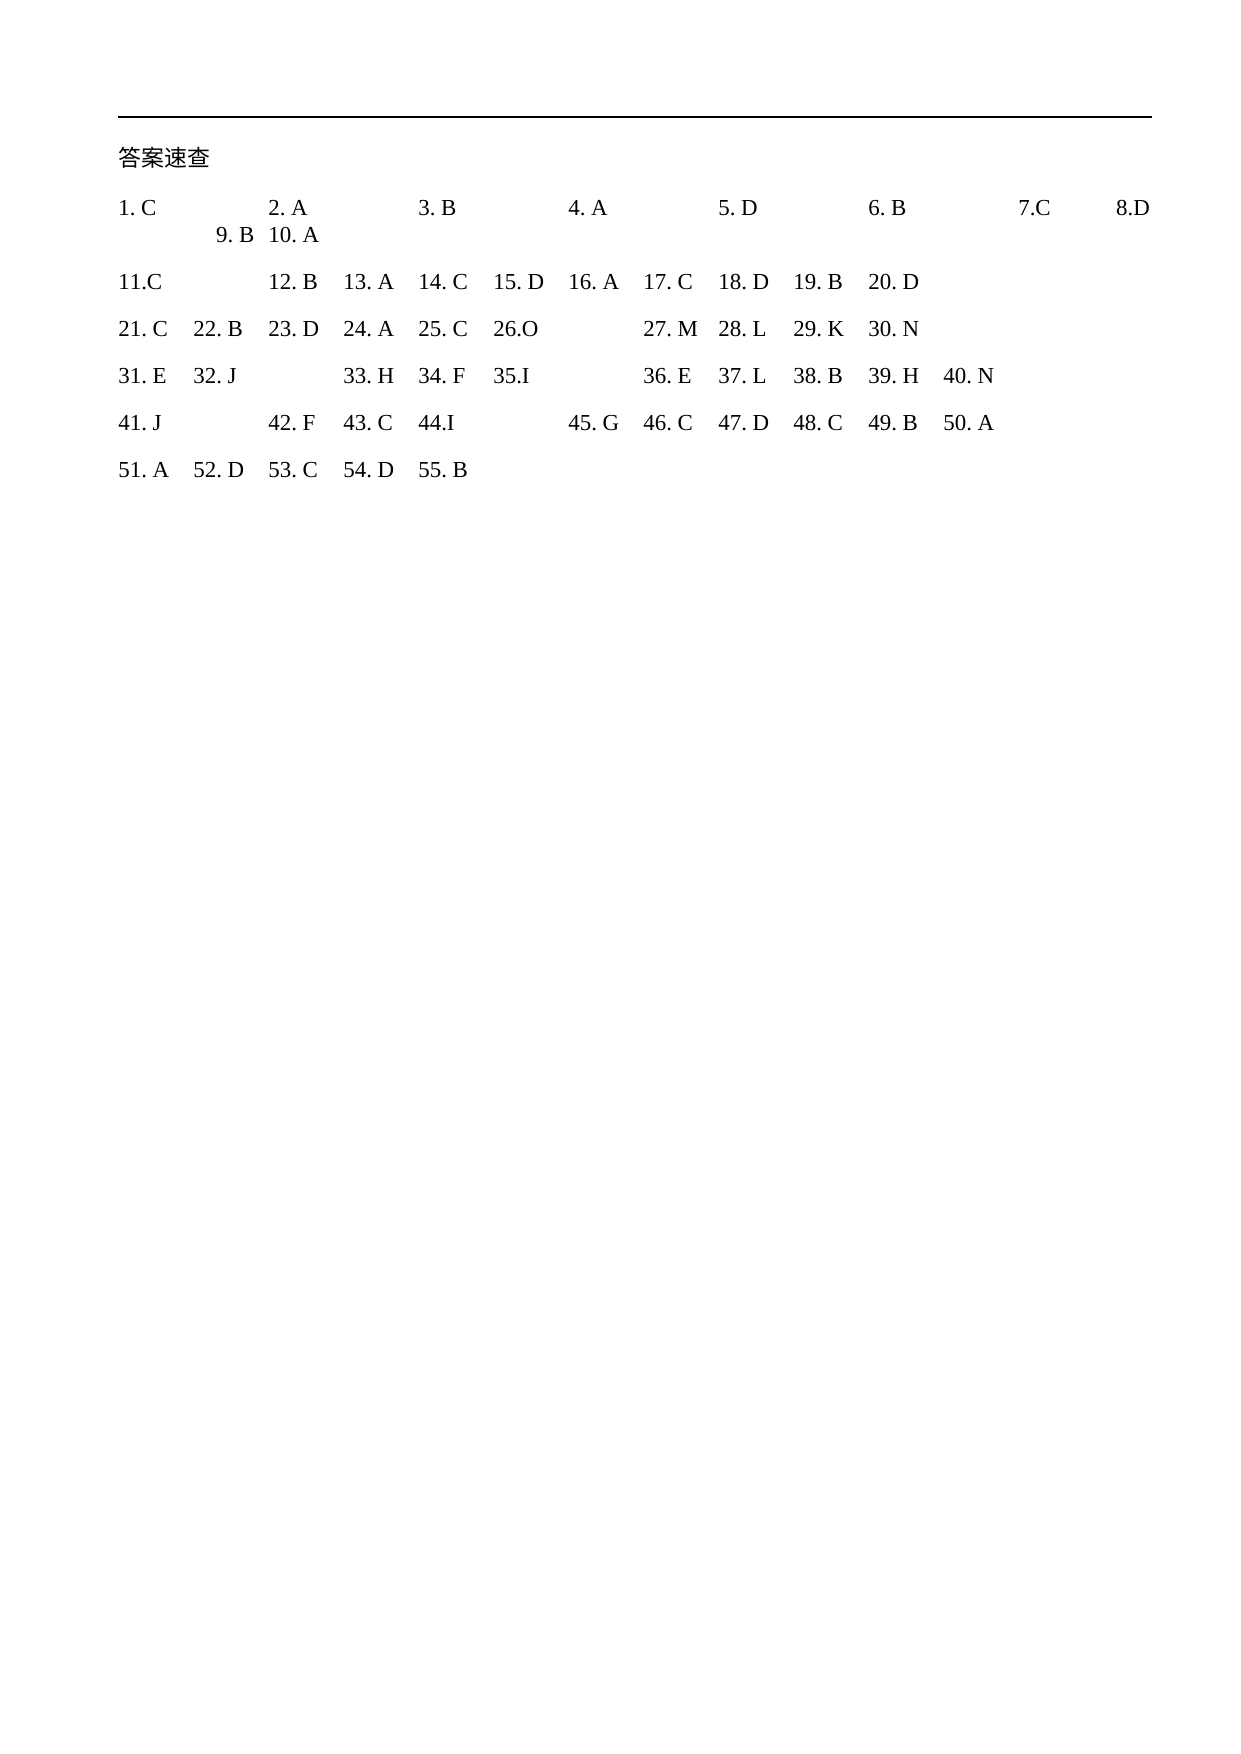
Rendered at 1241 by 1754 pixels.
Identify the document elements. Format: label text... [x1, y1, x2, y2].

text 答案速查 [118, 140, 1152, 173]
text 11.C 12. B 13. A 14. C 15. D 16. A 17. C 18. D 19. B 20. D [118, 268, 1152, 294]
text 1. C 2. A 3. B 4. A 5. D 6. B 7.C 8.D 9. B 10. A [118, 194, 1152, 247]
text 41. J 42. F 43. C 44.I 45. G 46. C 47. D 48. C 49. B 50. A [118, 409, 1152, 436]
text 51. A 52. D 53. C 54. D 55. B [118, 457, 1152, 483]
text 21. C 22. B 23. D 24. A 25. C 26.O 27. M 28. L 29. K 30. N [118, 315, 1152, 341]
text 31. E 32. J 33. H 34. F 35.I 36. E 37. L 38. B 39. H 40. N [118, 362, 1152, 388]
